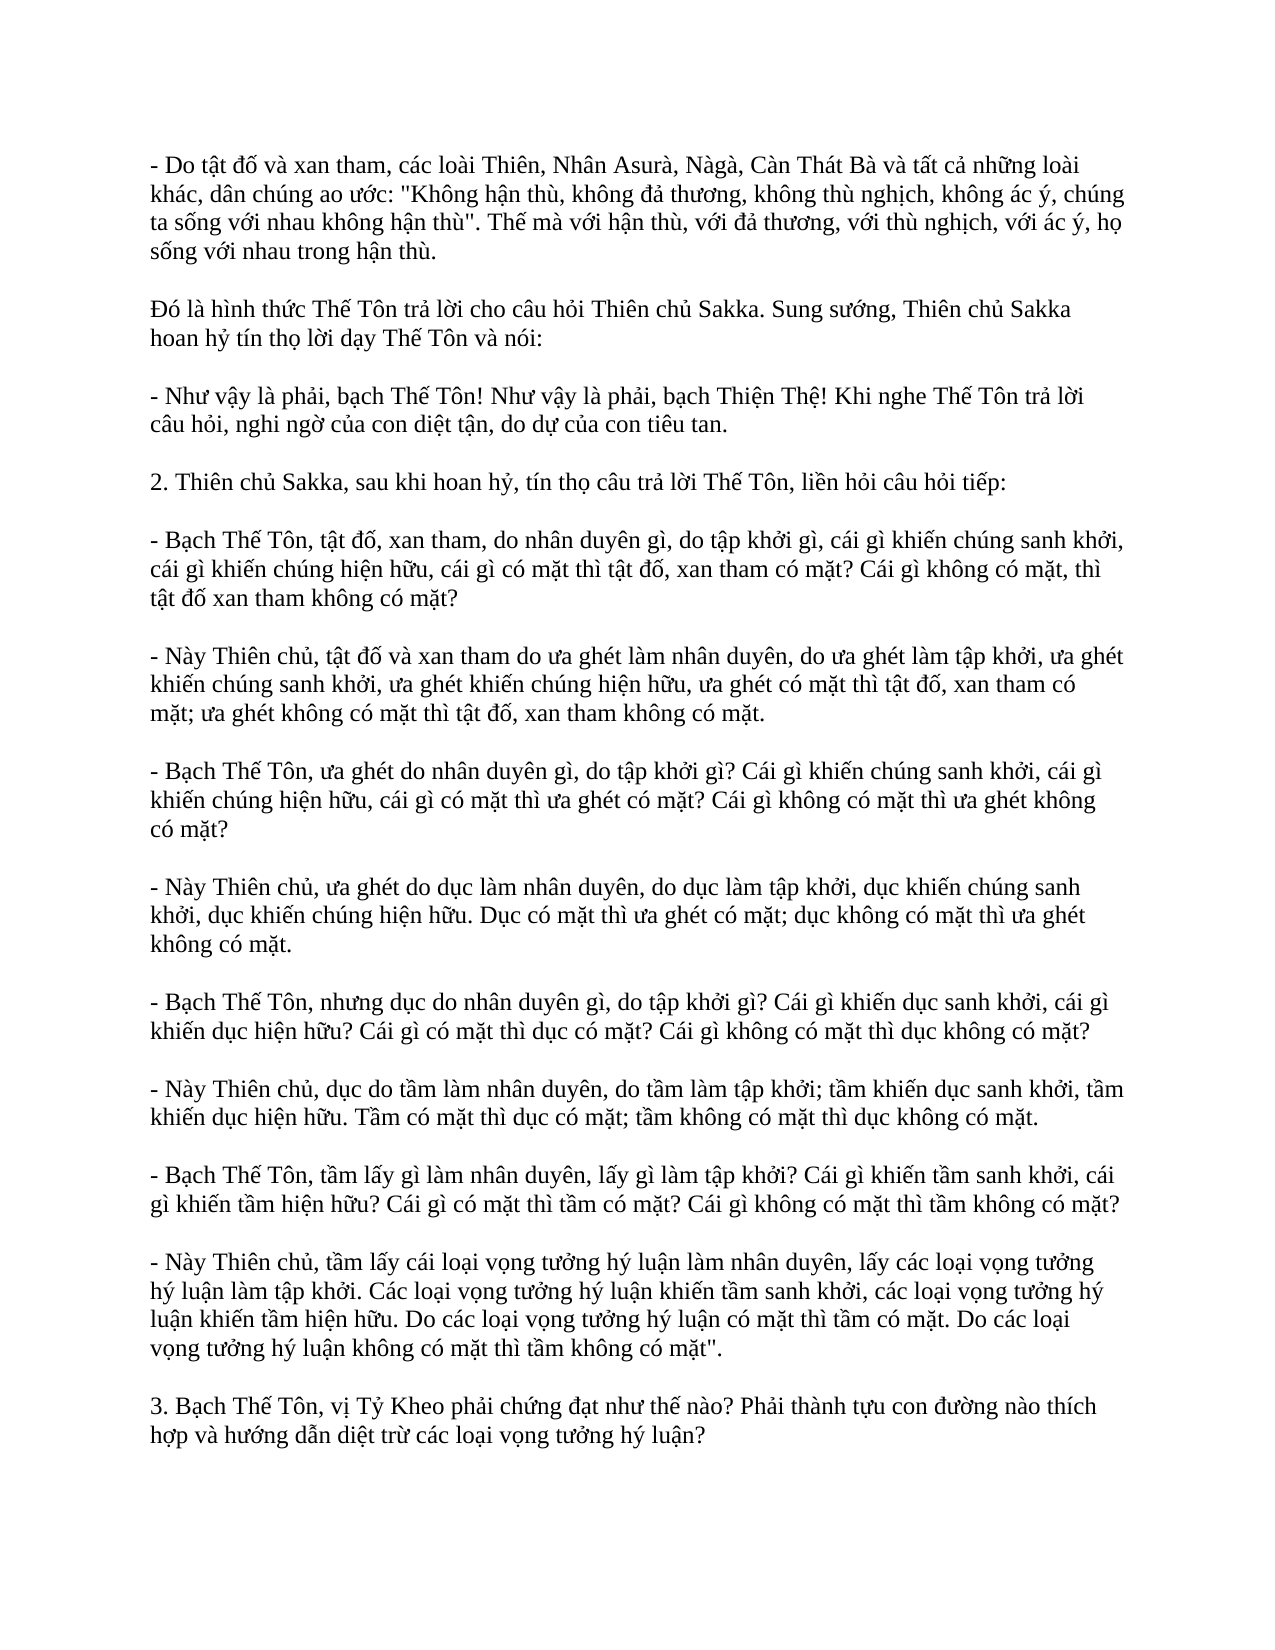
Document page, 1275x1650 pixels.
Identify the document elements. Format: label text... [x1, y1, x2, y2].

text - Bạch Thế Tôn, ưa ghét do nhân duyên gì, do tập khởi gì? Cái gì khiến chúng sanh khởi, cái gì khiến chúng hiện hữu, cái gì có mặt thì ưa ghét có mặt? Cái gì không có mặt thì ưa ghét không có mặt? [150, 756, 1125, 842]
text - Này Thiên chủ, dục do tầm làm nhân duyên, do tầm làm tập khởi; tầm khiến dục sanh khởi, tầm khiến dục hiện hữu. Tầm có mặt thì dục có mặt; tầm không có mặt thì dục không có mặt. [150, 1074, 1125, 1131]
text - Như vậy là phải, bạch Thế Tôn! Như vậy là phải, bạch Thiện Thệ! Khi nghe Thế Tôn trả lời câu hỏi, nghi ngờ của con diệt tận, do dự của con tiêu tan. [150, 381, 1125, 438]
text 2. Thiên chủ Sakka, sau khi hoan hỷ, tín thọ câu trả lời Thế Tôn, liền hỏi câu hỏi tiếp: [150, 467, 1125, 496]
text Ðó là hình thức Thế Tôn trả lời cho câu hỏi Thiên chủ Sakka. Sung sướng, Thiên chủ Sakka hoan hỷ tín thọ lời dạy Thế Tôn và nói: [150, 294, 1125, 352]
text - Này Thiên chủ, tật đố và xan tham do ưa ghét làm nhân duyên, do ưa ghét làm tập khởi, ưa ghét khiến chúng sanh khởi, ưa ghét khiến chúng hiện hữu, ưa ghét có mặt thì tật đố, xan tham có mặt; ưa ghét không có mặt thì tật đố, xan tham không có mặt. [150, 641, 1125, 727]
text - Này Thiên chủ, ưa ghét do dục làm nhân duyên, do dục làm tập khởi, dục khiến chúng sanh khởi, dục khiến chúng hiện hữu. Dục có mặt thì ưa ghét có mặt; dục không có mặt thì ưa ghét không có mặt. [150, 872, 1125, 958]
text - Này Thiên chủ, tầm lấy cái loại vọng tưởng hý luận làm nhân duyên, lấy các loại vọng tưởng hý luận làm tập khởi. Các loại vọng tưởng hý luận khiến tầm sanh khởi, các loại vọng tưởng hý luận khiến tầm hiện hữu. Do các loại vọng tưởng hý luận có mặt thì tầm có mặt. Do các loại vọng tưởng hý luận không có mặt thì tầm không có mặt". [150, 1247, 1125, 1362]
text - Do tật đố và xan tham, các loài Thiên, Nhân Asurà, Nàgà, Càn Thát Bà và tất cả những loài khác, dân chúng ao ước: "Không hận thù, không đả thương, không thù nghịch, không ác ý, chúng ta sống với nhau không hận thù". Thế mà với hận thù, với đả thương, với thù nghịch, với ác ý, họ sống với nhau trong hận thù. [150, 150, 1125, 265]
text - Bạch Thế Tôn, tật đố, xan tham, do nhân duyên gì, do tập khởi gì, cái gì khiến chúng sanh khởi, cái gì khiến chúng hiện hữu, cái gì có mặt thì tật đố, xan tham có mặt? Cái gì không có mặt, thì tật đố xan tham không có mặt? [150, 525, 1125, 612]
text - Bạch Thế Tôn, nhưng dục do nhân duyên gì, do tập khởi gì? Cái gì khiến dục sanh khởi, cái gì khiến dục hiện hữu? Cái gì có mặt thì dục có mặt? Cái gì không có mặt thì dục không có mặt? [150, 987, 1125, 1044]
text - Bạch Thế Tôn, tầm lấy gì làm nhân duyên, lấy gì làm tập khởi? Cái gì khiến tầm sanh khởi, cái gì khiến tầm hiện hữu? Cái gì có mặt thì tầm có mặt? Cái gì không có mặt thì tầm không có mặt? [150, 1160, 1125, 1218]
text 3. Bạch Thế Tôn, vị Tỷ Kheo phải chứng đạt như thế nào? Phải thành tựu con đường nào thích hợp và hướng dẫn diệt trừ các loại vọng tưởng hý luận? [150, 1391, 1125, 1449]
